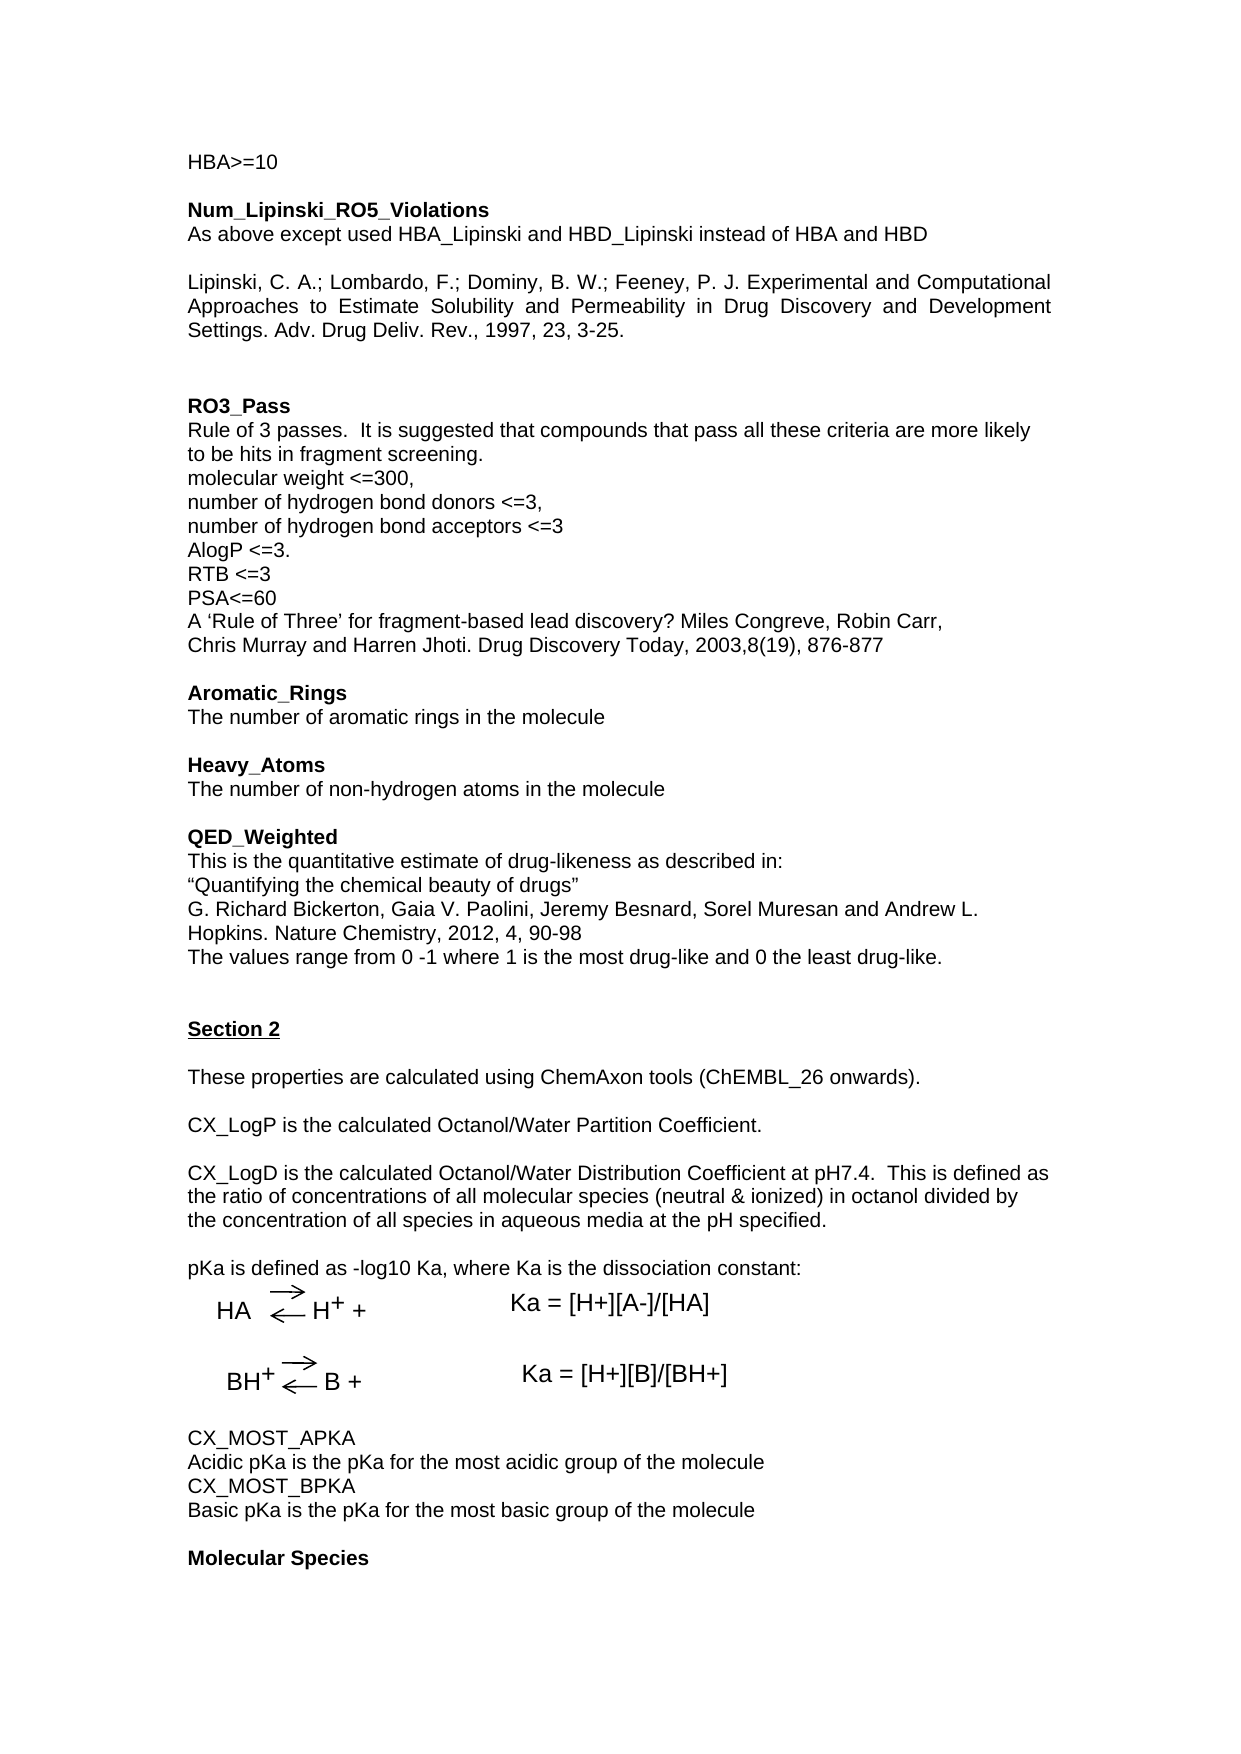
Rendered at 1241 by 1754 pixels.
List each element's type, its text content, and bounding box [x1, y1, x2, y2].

text Molecular Species [187, 1546, 1053, 1570]
text CX_MOST_BPKA [187, 1474, 1053, 1498]
text The number of aromatic rings in the molecule [187, 705, 1053, 729]
text Acidic pKa is the pKa for the most acidic group of the molecule [187, 1450, 1053, 1474]
text Aromatic_Rings [187, 681, 1053, 705]
text QED_Weighted [187, 825, 1053, 849]
text G. Richard Bickerton, Gaia V. Paolini, Jeremy Besnard, Sorel Muresan and Andrew L. Hopkins. Nature Chemistry, 2012, 4, 90-98 [187, 897, 1053, 945]
text RO3_Pass [187, 394, 1053, 418]
text Section 2 [187, 1017, 1053, 1041]
text number of hydrogen bond acceptors <=3 [187, 513, 1053, 537]
text As above except used HBA_Lipinski and HBD_Lipinski instead of HBA and HBD [187, 222, 1053, 246]
text The number of non-hydrogen atoms in the molecule [187, 777, 1053, 801]
text CX_LogP is the calculated Octanol/Water Partition Coefficient. [187, 1112, 1053, 1136]
text “Quantifying the chemical beauty of drugs” [187, 873, 1053, 897]
text RTB <=3 [187, 561, 1053, 585]
text AlogP <=3. [187, 537, 1053, 561]
text Heavy_Atoms [187, 753, 1053, 777]
text number of hydrogen bond donors <=3, [187, 489, 1053, 513]
text PSA<=60 [187, 585, 1053, 609]
text This is the quantitative estimate of drug-likeness as described in: [187, 849, 1053, 873]
text pKa is defined as -log10 Ka, where Ka is the dissociation constant: [187, 1256, 1053, 1280]
text Chris Murray and Harren Jhoti. Drug Discovery Today, 2003,8(19), 876-877 [187, 633, 1053, 657]
text A ‘Rule of Three’ for fragment-based lead discovery? Miles Congreve, Robin Carr, [187, 609, 1053, 633]
text Basic pKa is the pKa for the most basic group of the molecule [187, 1498, 1053, 1522]
text Lipinski, C. A.; Lombardo, F.; Dominy, B. W.; Feeney, P. J. Experimental and Computational Approaches to Estimate Solubility and Permeability in Drug Discovery and Development Settings. Adv. Drug Deliv. Rev., 1997, 23, 3-25. [187, 270, 1053, 342]
text These properties are calculated using ChemAxon tools (ChEMBL_26 onwards). [187, 1064, 1053, 1088]
text HBA>=10 [187, 150, 1053, 174]
text The values range from 0 -1 where 1 is the most drug-like and 0 the least drug-like. [187, 945, 1053, 969]
text CX_MOST_APKA [187, 1426, 1053, 1450]
text CX_LogD is the calculated Octanol/Water Distribution Coefficient at pH7.4. This is defined as the ratio of concentrations of all molecular species (neutral & ionized) in octanol divided by the concentration of all species in aqueous media at the pH specified. [187, 1160, 1053, 1232]
text Num_Lipinski_RO5_Violations [187, 198, 1053, 222]
text molecular weight <=300, [187, 466, 1053, 489]
text Rule of 3 passes. It is suggested that compounds that pass all these criteria are more likely to be hits in fragment screening. [187, 418, 1053, 466]
